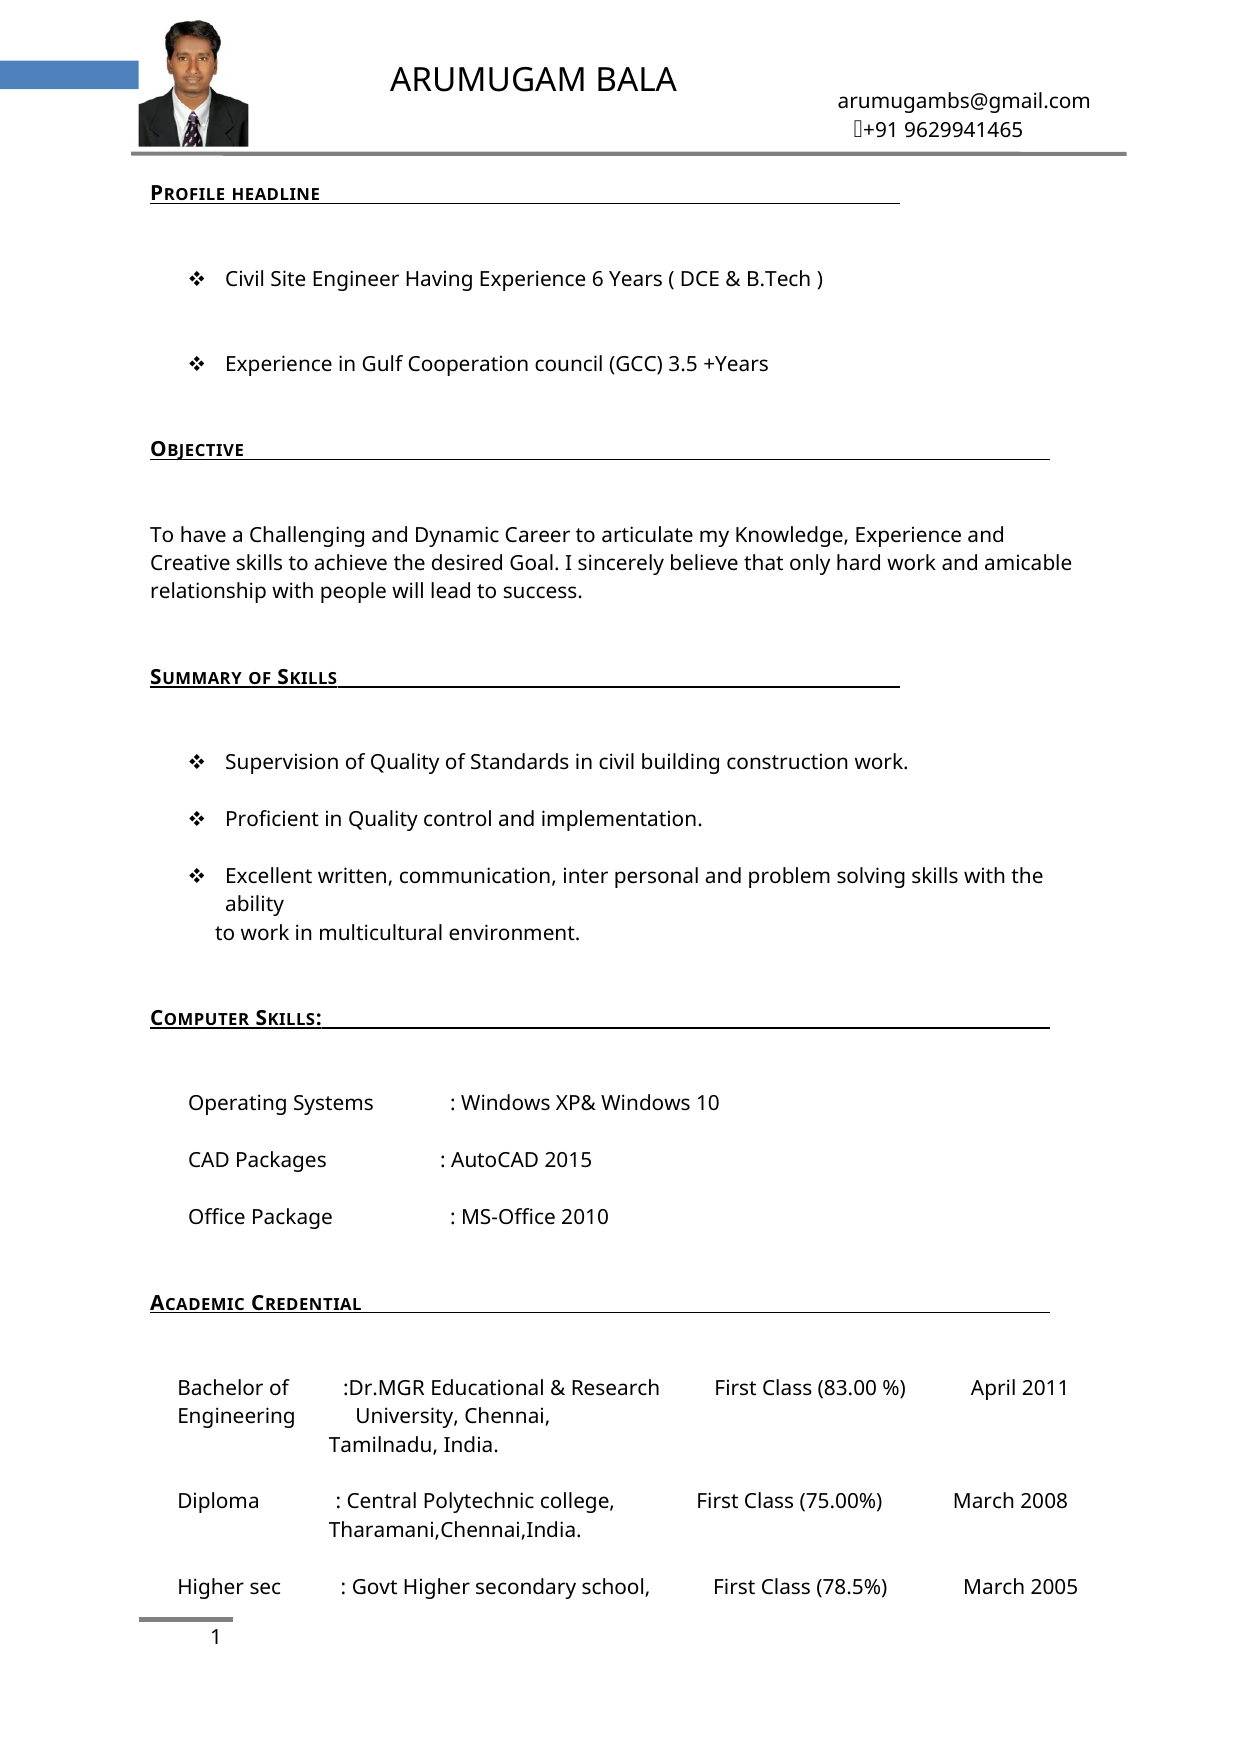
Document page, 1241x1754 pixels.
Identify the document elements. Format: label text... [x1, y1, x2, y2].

text Profile headline [150, 178, 1090, 207]
text Operating Systems : Windows XP& Windows 10 [150, 1088, 1090, 1117]
text To have a Challenging and Dynamic Career to articulate my Knowledge, Experience and Creative skills to achieve the desired Goal. I sincerely believe that only hard work and amicable relationship with people will lead to success. [150, 520, 1090, 605]
text Engineering University, Chennai, [150, 1401, 1090, 1430]
text Office Package : MS-Office 2010 [150, 1202, 1090, 1231]
list Civil Site Engineer Having Experience 6 Years ( DCE & B.Tech ) [187, 264, 1090, 292]
text to work in multicultural environment. [150, 918, 1090, 946]
text Bachelor of :Dr.MGR Educational & Research First Class (83.00 %) April 2011 [150, 1373, 1090, 1401]
text CAD Packages : AutoCAD 2015 [150, 1145, 1090, 1174]
list Excellent written, communication, inter personal and problem solving skills with the ability [187, 861, 1090, 918]
text Academic Credential [150, 1288, 1090, 1316]
text Computer Skills: [150, 1003, 1090, 1032]
text Objective [150, 434, 1090, 463]
list Supervision of Quality of Standards in civil building construction work. [187, 747, 1090, 776]
list Proficient in Quality control and implementation. [187, 804, 1090, 833]
text Summary of Skills [150, 662, 1090, 690]
text Diploma : Central Polytechnic college, First Class (75.00%) March 2008 [150, 1487, 1090, 1515]
text Tharamani,Chennai,India. [150, 1515, 1090, 1543]
picture [138, 19, 249, 147]
text Higher sec : Govt Higher secondary school, First Class (78.5%) March 2005 [150, 1572, 1090, 1600]
list Experience in Gulf Cooperation council (GCC) 3.5 +Years [187, 349, 1090, 378]
text Tamilnadu, India. [150, 1430, 1090, 1458]
